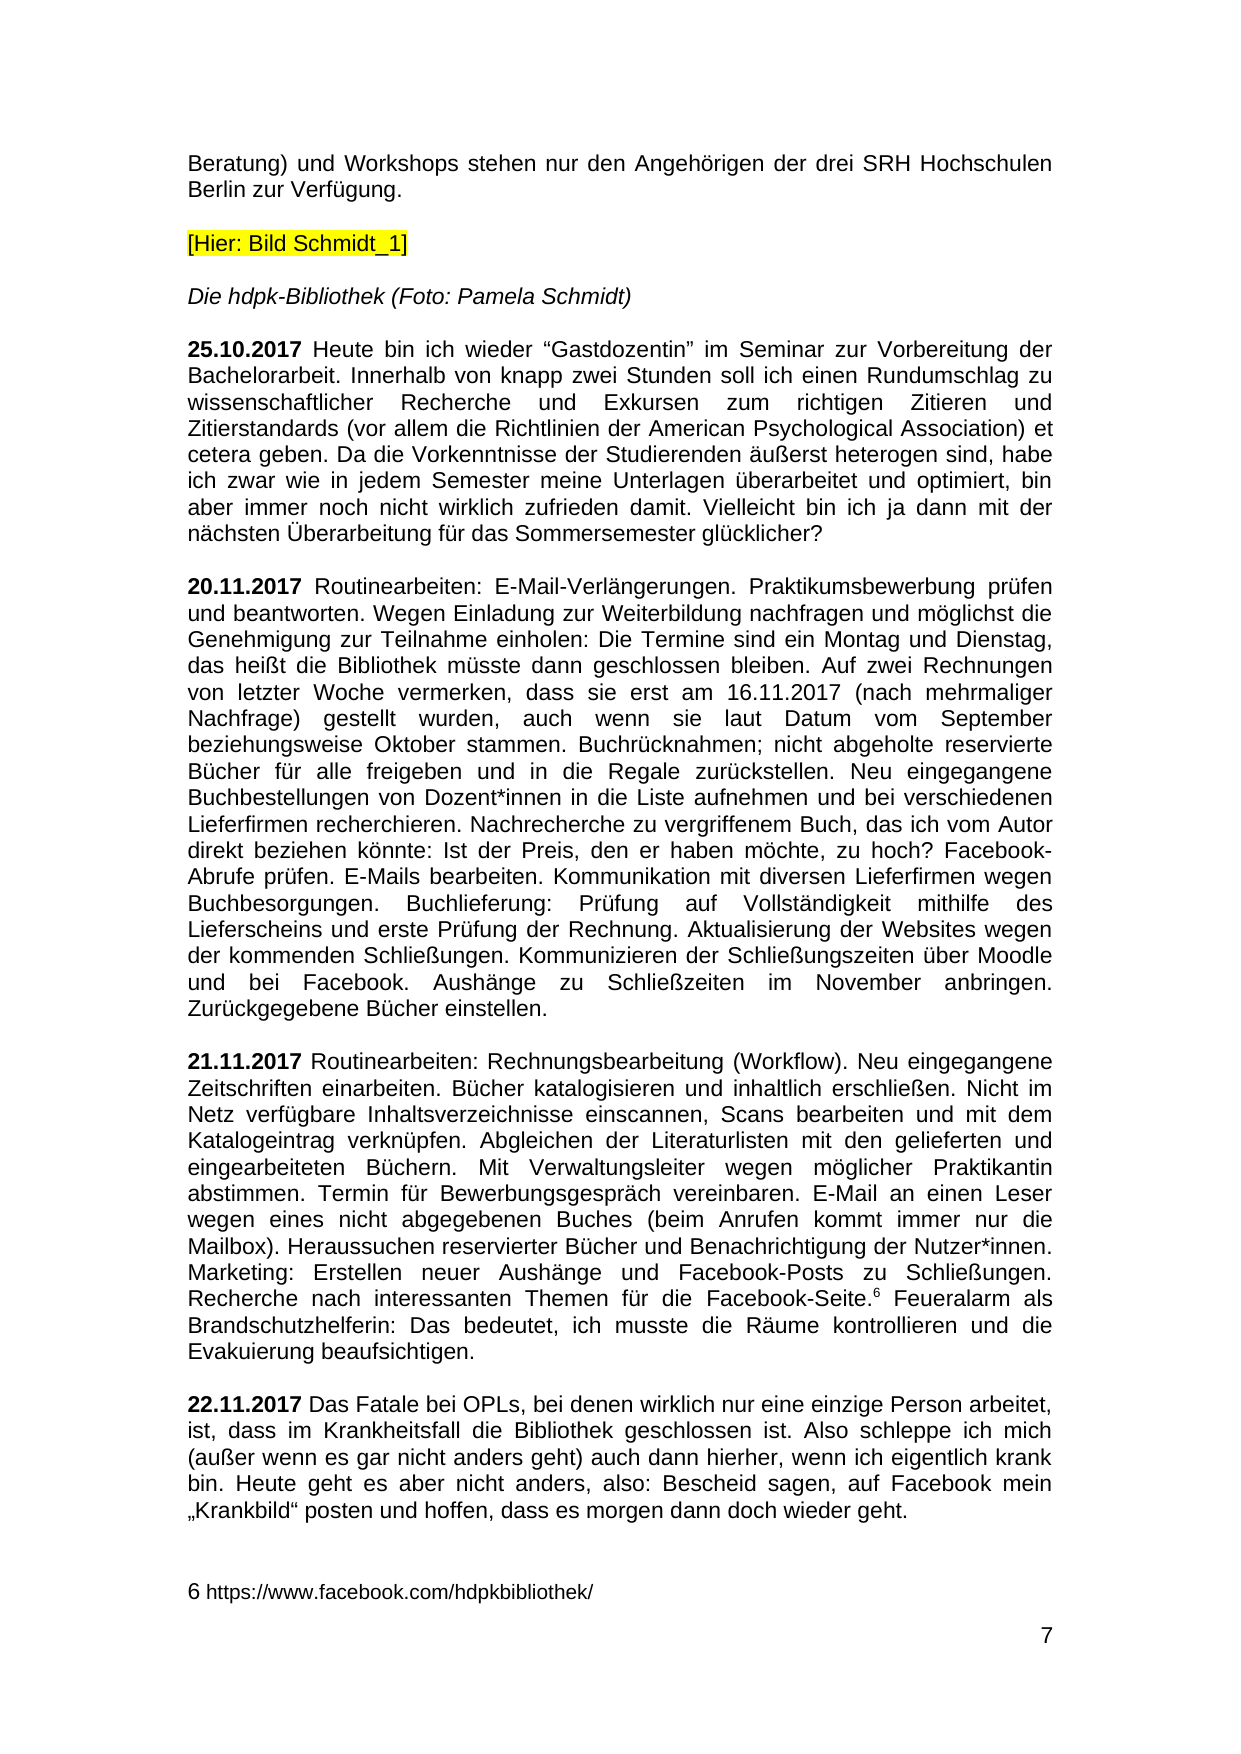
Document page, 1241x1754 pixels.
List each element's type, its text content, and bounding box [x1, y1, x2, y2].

text 21.11.2017 Routinearbeiten: Rechnungsbearbeitung (Workflow). Neu eingegangene Zeitschriften einarbeiten. Bücher katalogisieren und inhaltlich erschließen. Nicht im Netz verfügbare Inhaltsverzeichnisse einscannen, Scans bearbeiten und mit dem Katalogeintrag verknüpfen. Abgleichen der Literaturlisten mit den gelieferten und eingearbeiteten Büchern. Mit Verwaltungsleiter wegen möglicher Praktikantin abstimmen. Termin für Bewerbungsgespräch vereinbaren. E-Mail an einen Leser wegen eines nicht abgegebenen Buches (beim Anrufen kommt immer nur die Mailbox). Heraussuchen reservierter Bücher und Benachrichtigung der Nutzer*innen. Marketing: Erstellen neuer Aushänge und Facebook-Posts zu Schließungen. Recherche nach interessanten Themen für die Facebook-Seite. Feueralarm als Brandschutzhelferin: Das bedeutet, ich musste die Räume kontrollieren und die Evakuierung beaufsichtigen. [187, 1048, 1053, 1364]
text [187, 150, 1053, 203]
text 25.10.2017 Heute bin ich wieder “Gastdozentin” im Seminar zur Vorbereitung der Bachelorarbeit. Innerhalb von knapp zwei Stunden soll ich einen Rundumschlag zu wissenschaftlicher Recherche und Exkursen zum richtigen Zitieren und Zitierstandards (vor allem die Richtlinien der American Psychological Association) et cetera geben. Da die Vorkenntnisse der Studierenden äußerst heterogen sind, habe ich zwar wie in jedem Semester meine Unterlagen überarbeitet und optimiert, bin aber immer noch nicht wirklich zufrieden damit. Vielleicht bin ich ja dann mit der nächsten Überarbeitung für das Sommersemester glücklicher? [187, 336, 1053, 547]
text 20.11.2017 Routinearbeiten: E-Mail-Verlängerungen. Praktikumsbewerbung prüfen und beantworten. Wegen Einladung zur Weiterbildung nachfragen und möglichst die Genehmigung zur Teilnahme einholen: Die Termine sind ein Montag und Dienstag, das heißt die Bibliothek müsste dann geschlossen bleiben. Auf zwei Rechnungen von letzter Woche vermerken, dass sie erst am 16.11.2017 (nach mehrmaliger Nachfrage) gestellt wurden, auch wenn sie laut Datum vom September beziehungsweise Oktober stammen. Buchrücknahmen; nicht abgeholte reservierte Bücher für alle freigeben und in die Regale zurückstellen. Neu eingegangene Buchbestellungen von Dozent*innen in die Liste aufnehmen und bei verschiedenen Lieferfirmen recherchieren. Nachrecherche zu vergriffenem Buch, das ich vom Autor direkt beziehen könnte: Ist der Preis, den er haben möchte, zu hoch? Facebook-Abrufe prüfen. E-Mails bearbeiten. Kommunikation mit diversen Lieferfirmen wegen Buchbesorgungen. Buchlieferung: Prüfung auf Vollständigkeit mithilfe des Lieferscheins und erste Prüfung der Rechnung. Aktualisierung der Websites wegen der kommenden Schließungen. Kommunizieren der Schließungszeiten über Moodle und bei Facebook. Aushänge zu Schließzeiten im November anbringen. Zurückgegebene Bücher einstellen. [187, 573, 1053, 1021]
text 22.11.2017 Das Fatale bei OPLs, bei denen wirklich nur eine einzige Person arbeitet, ist, dass im Krankheitsfall die Bibliothek geschlossen ist. Also schleppe ich mich (außer wenn es gar nicht anders geht) auch dann hierher, wenn ich eigentlich krank bin. Heute geht es aber nicht anders, also: Bescheid sagen, auf Facebook mein „Krankbild“ posten und hoffen, dass es morgen dann doch wieder geht. [187, 1391, 1053, 1523]
text Die hdpk-Bibliothek (Foto: Pamela Schmidt) [187, 283, 1053, 309]
text [Hier: Bild Schmidt_1] [187, 229, 1053, 256]
